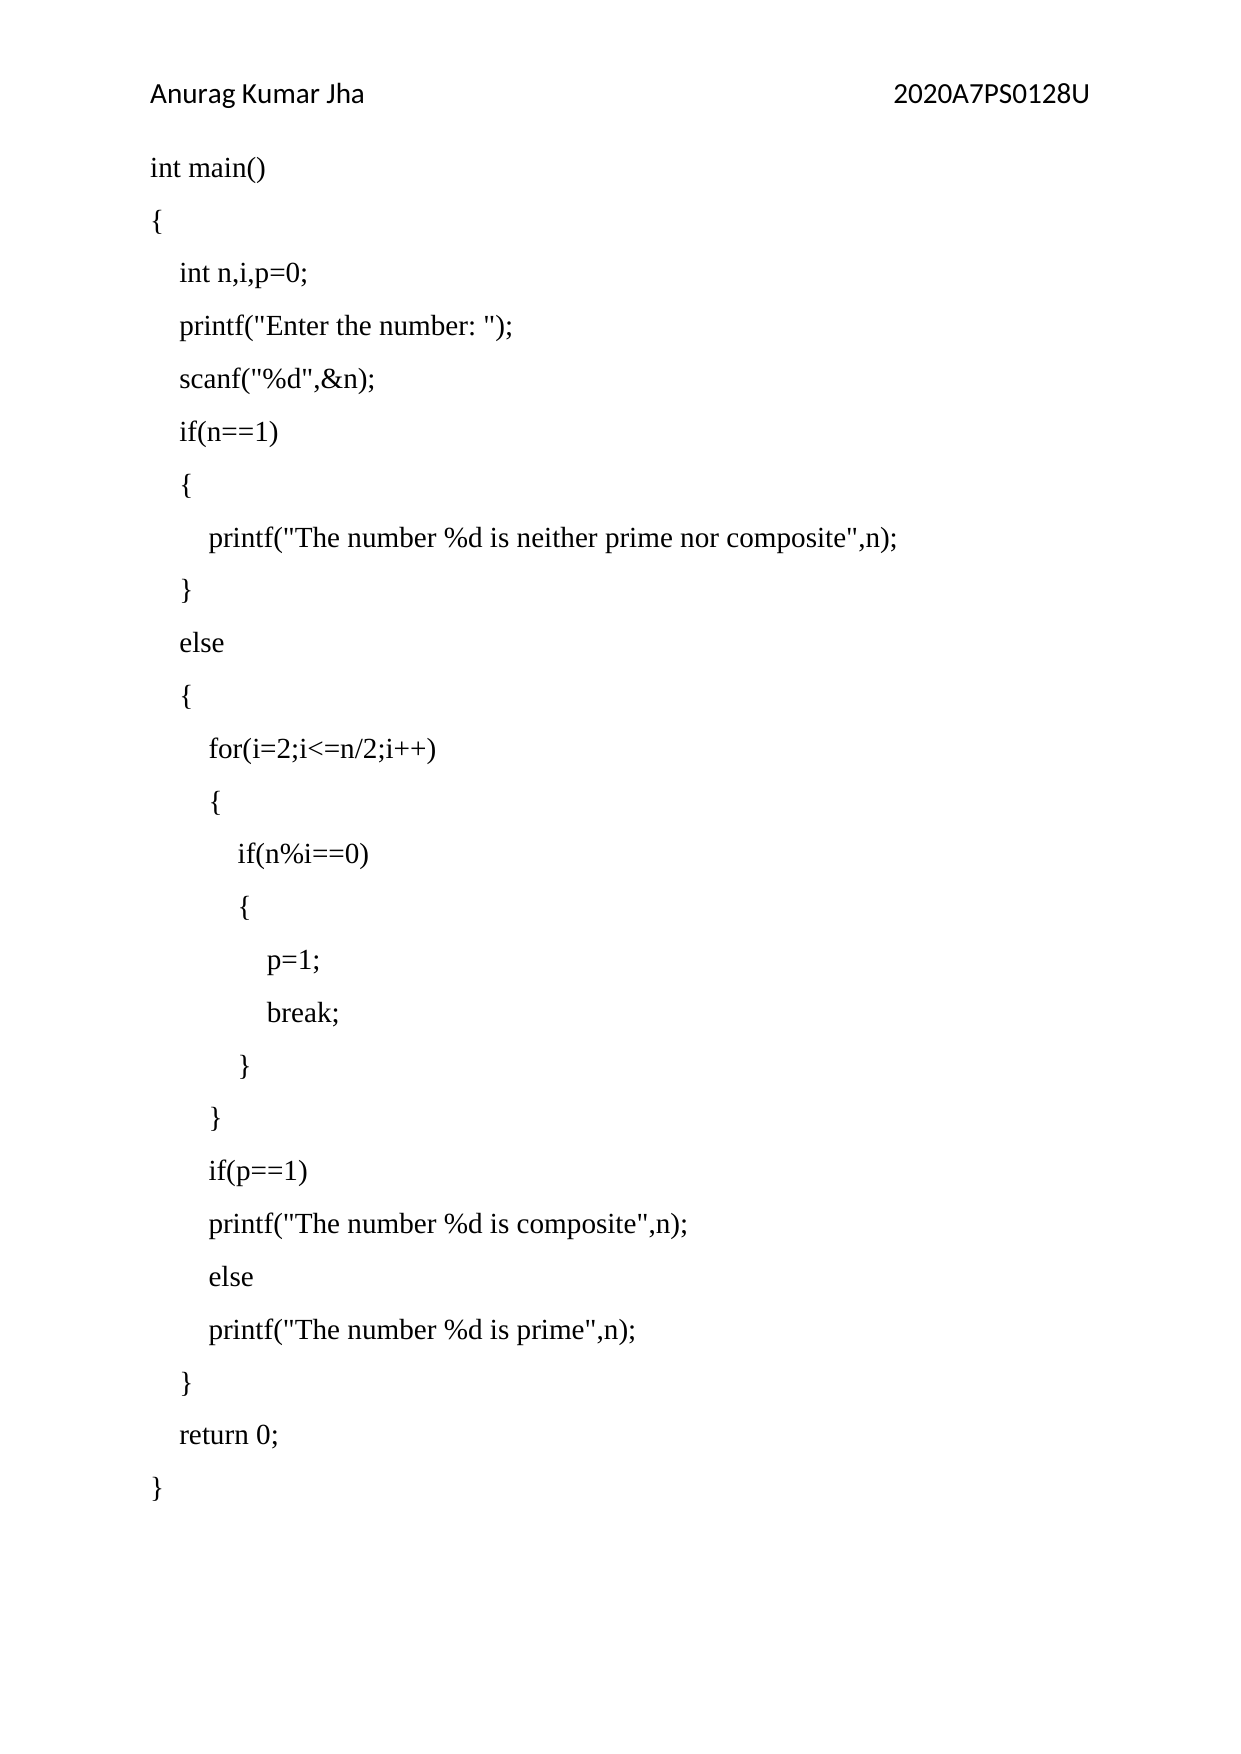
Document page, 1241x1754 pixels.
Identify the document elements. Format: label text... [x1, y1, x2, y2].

text { [150, 678, 1090, 712]
text if(n==1) [150, 414, 1090, 448]
text int main() [150, 150, 1090, 183]
text } [150, 1470, 1090, 1504]
text int n,i,p=0; [150, 256, 1090, 289]
text p=1; [150, 942, 1090, 976]
text { [150, 467, 1090, 500]
text scanf("%d",&n); [150, 361, 1090, 395]
text return 0; [150, 1417, 1090, 1451]
text else [150, 625, 1090, 659]
text } [150, 1101, 1090, 1134]
text if(p==1) [150, 1153, 1090, 1187]
text if(n%i==0) [150, 837, 1090, 870]
text for(i=2;i<=n/2;i++) [150, 731, 1090, 764]
text else [150, 1259, 1090, 1293]
text printf("The number %d is neither prime nor composite",n); [150, 520, 1090, 553]
text } [150, 572, 1090, 606]
text } [150, 1048, 1090, 1081]
text printf("The number %d is composite",n); [150, 1206, 1090, 1240]
text break; [150, 995, 1090, 1028]
text { [150, 203, 1090, 236]
text { [150, 784, 1090, 817]
text { [150, 889, 1090, 923]
text printf("Enter the number: "); [150, 308, 1090, 342]
text } [150, 1365, 1090, 1398]
text printf("The number %d is prime",n); [150, 1312, 1090, 1345]
